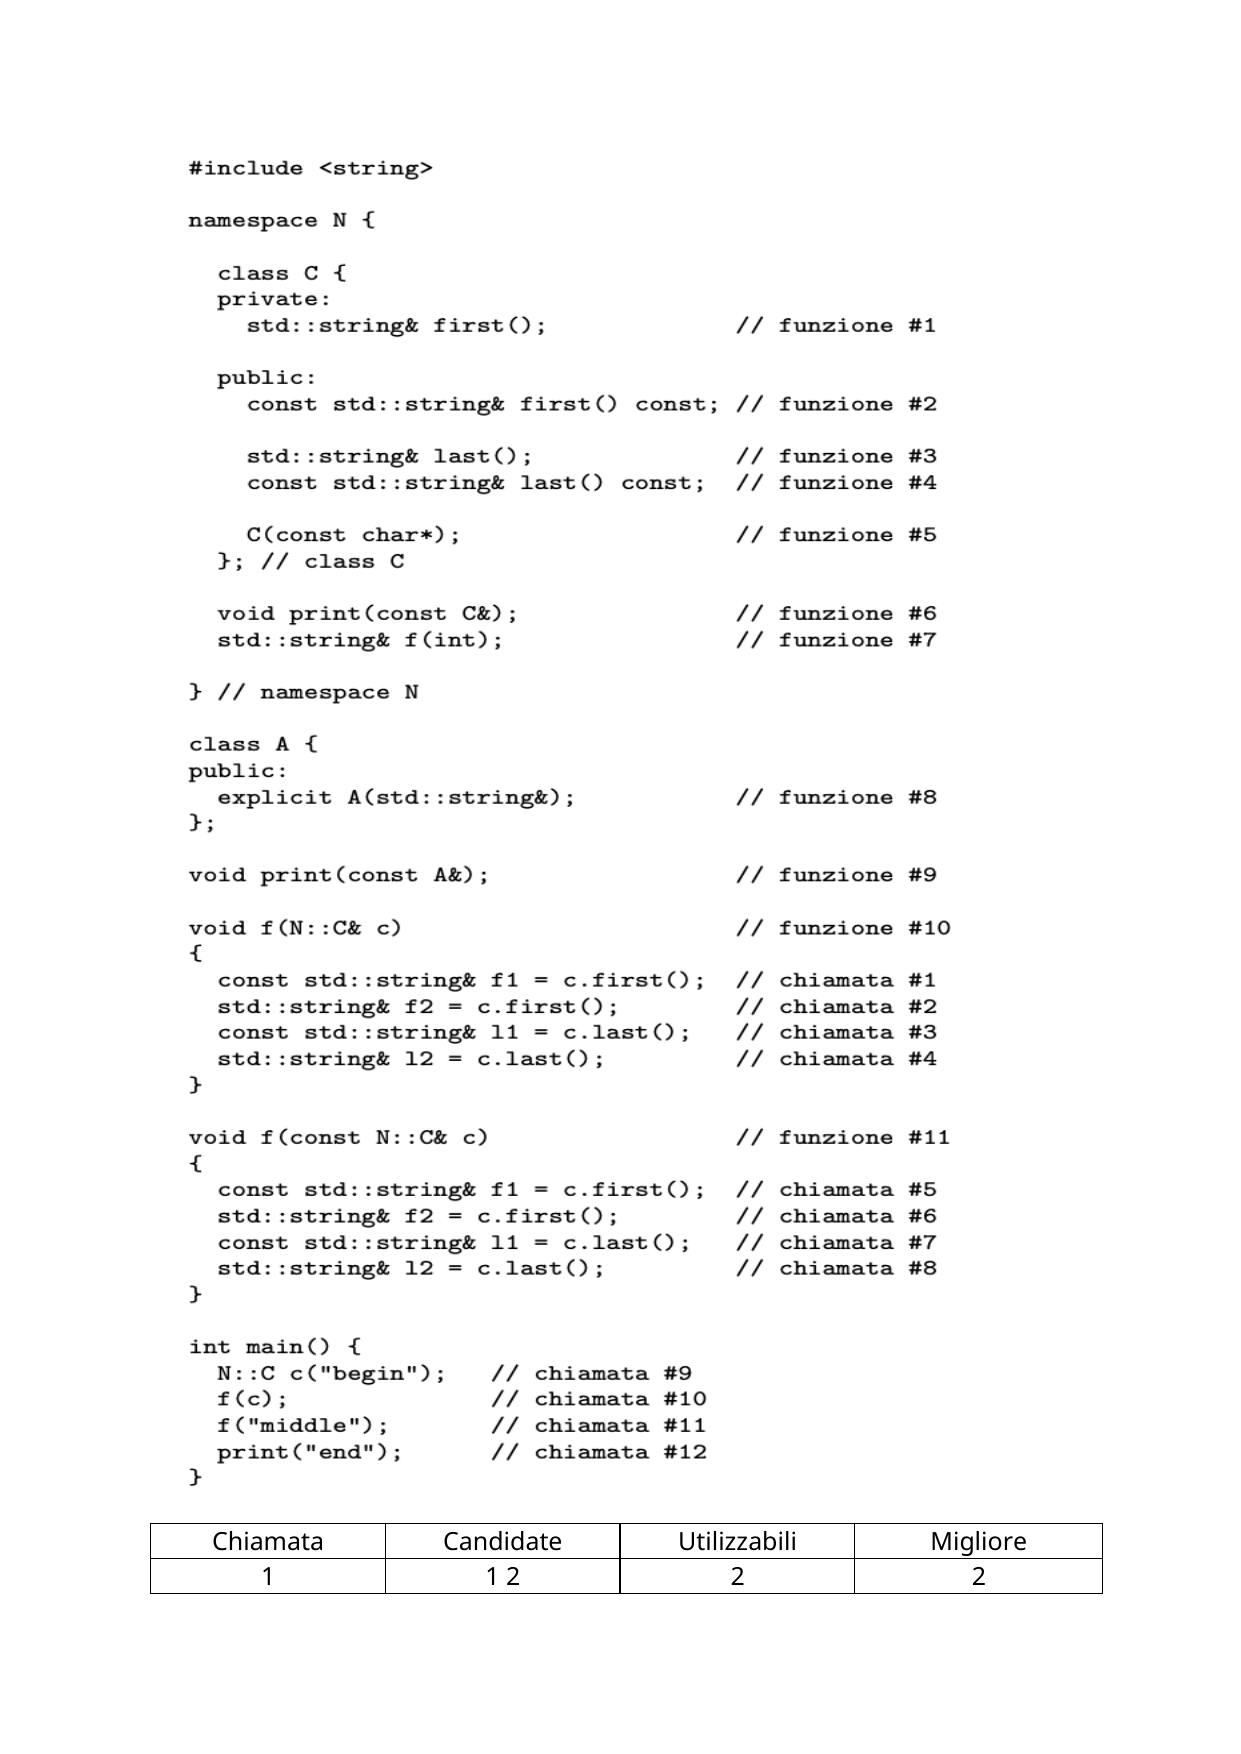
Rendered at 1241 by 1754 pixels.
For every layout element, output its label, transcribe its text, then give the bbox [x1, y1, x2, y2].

table_header Utilizzabili [621, 1524, 854, 1558]
table_cell 1 [151, 1559, 385, 1593]
table_cell 1 2 [386, 1559, 619, 1593]
table_header Chiamata [151, 1524, 385, 1558]
table_cell 2 [855, 1559, 1102, 1593]
table_cell 2 [621, 1559, 854, 1593]
table_header Candidate [386, 1524, 619, 1558]
table_header Migliore [855, 1524, 1102, 1558]
